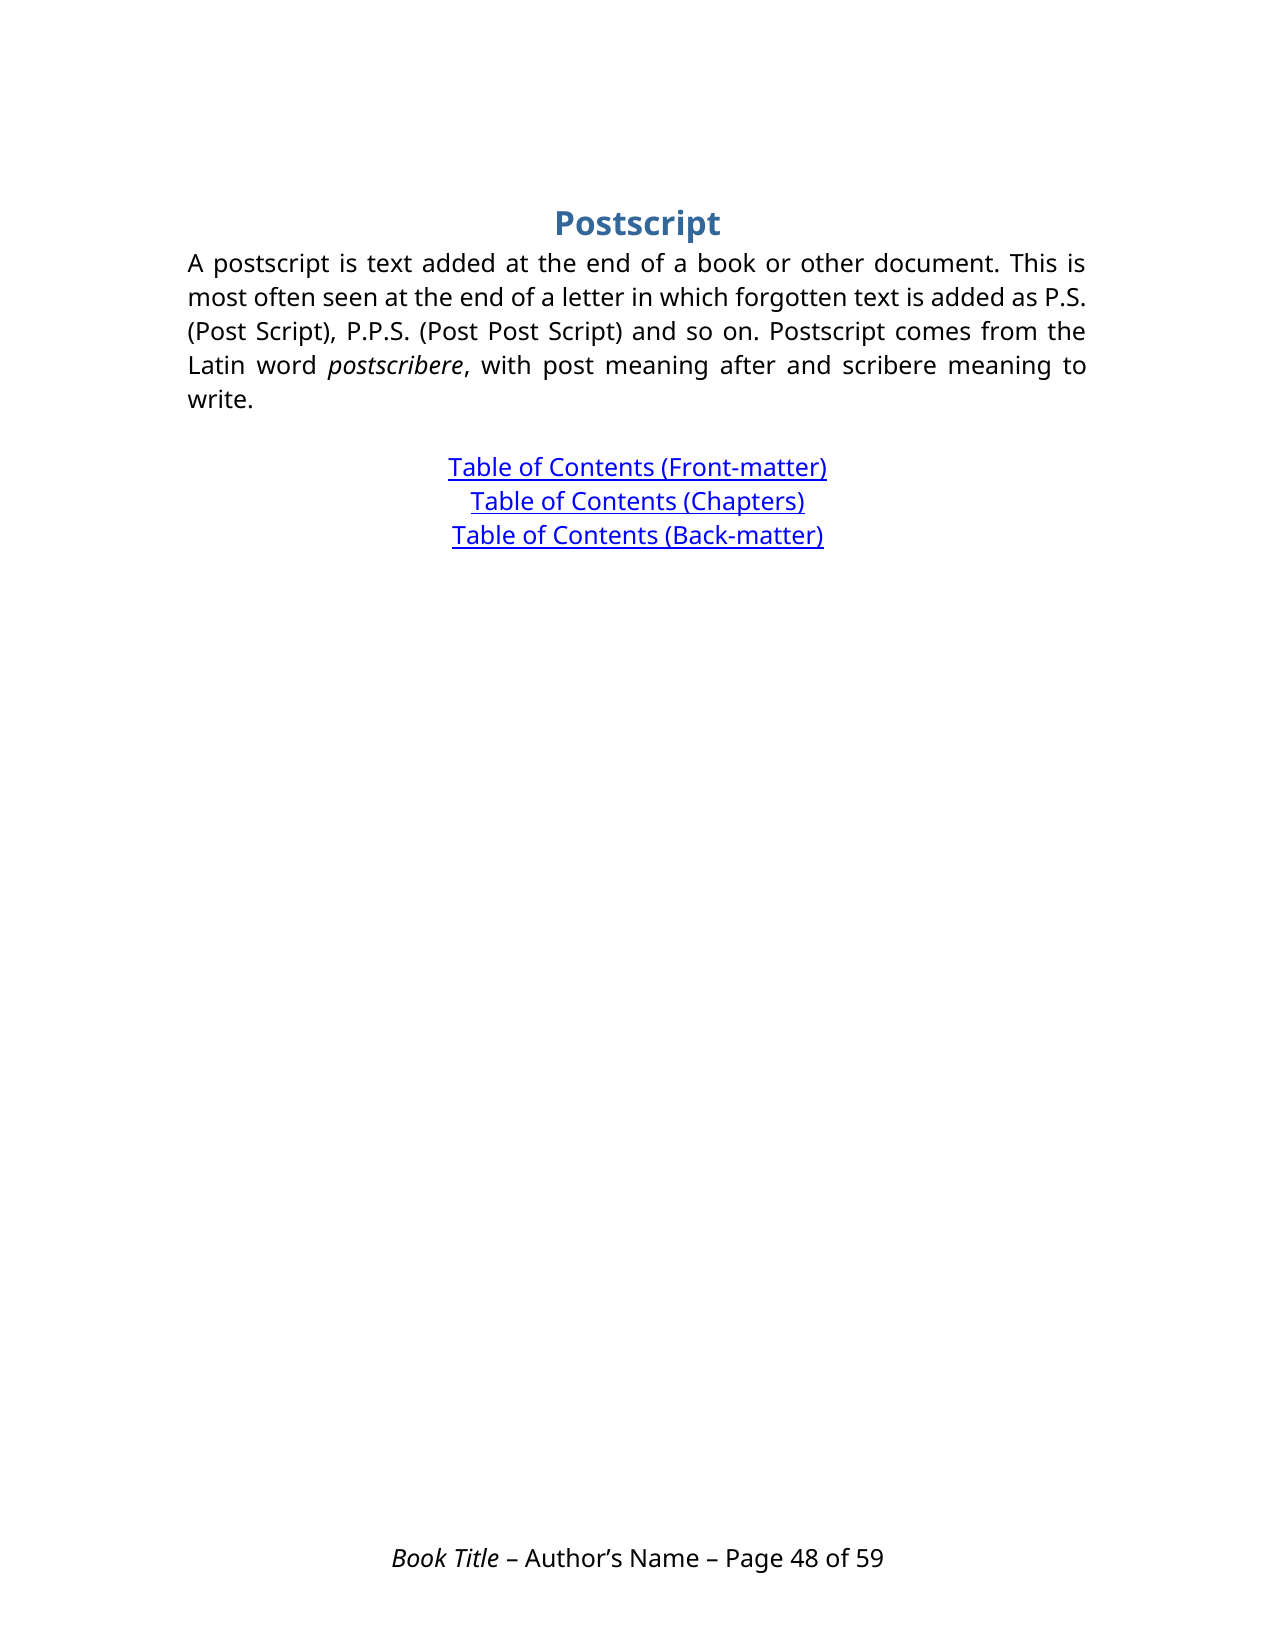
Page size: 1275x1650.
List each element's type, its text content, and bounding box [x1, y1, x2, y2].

text Table of Contents (Back-matter) [187, 518, 1087, 552]
subtitle Postscript [187, 200, 1087, 245]
text Table of Contents (Front-matter) [187, 450, 1087, 484]
text A postscript is text added at the end of a book or other document. This is most often seen at the end of a letter in which forgotten text is added as P.S. (Post Script), P.P.S. (Post Post Script) and so on. Postscript comes from the Latin word postscribere, with post meaning after and scribere meaning to write. [187, 245, 1087, 416]
text Table of Contents (Chapters) [187, 484, 1087, 518]
